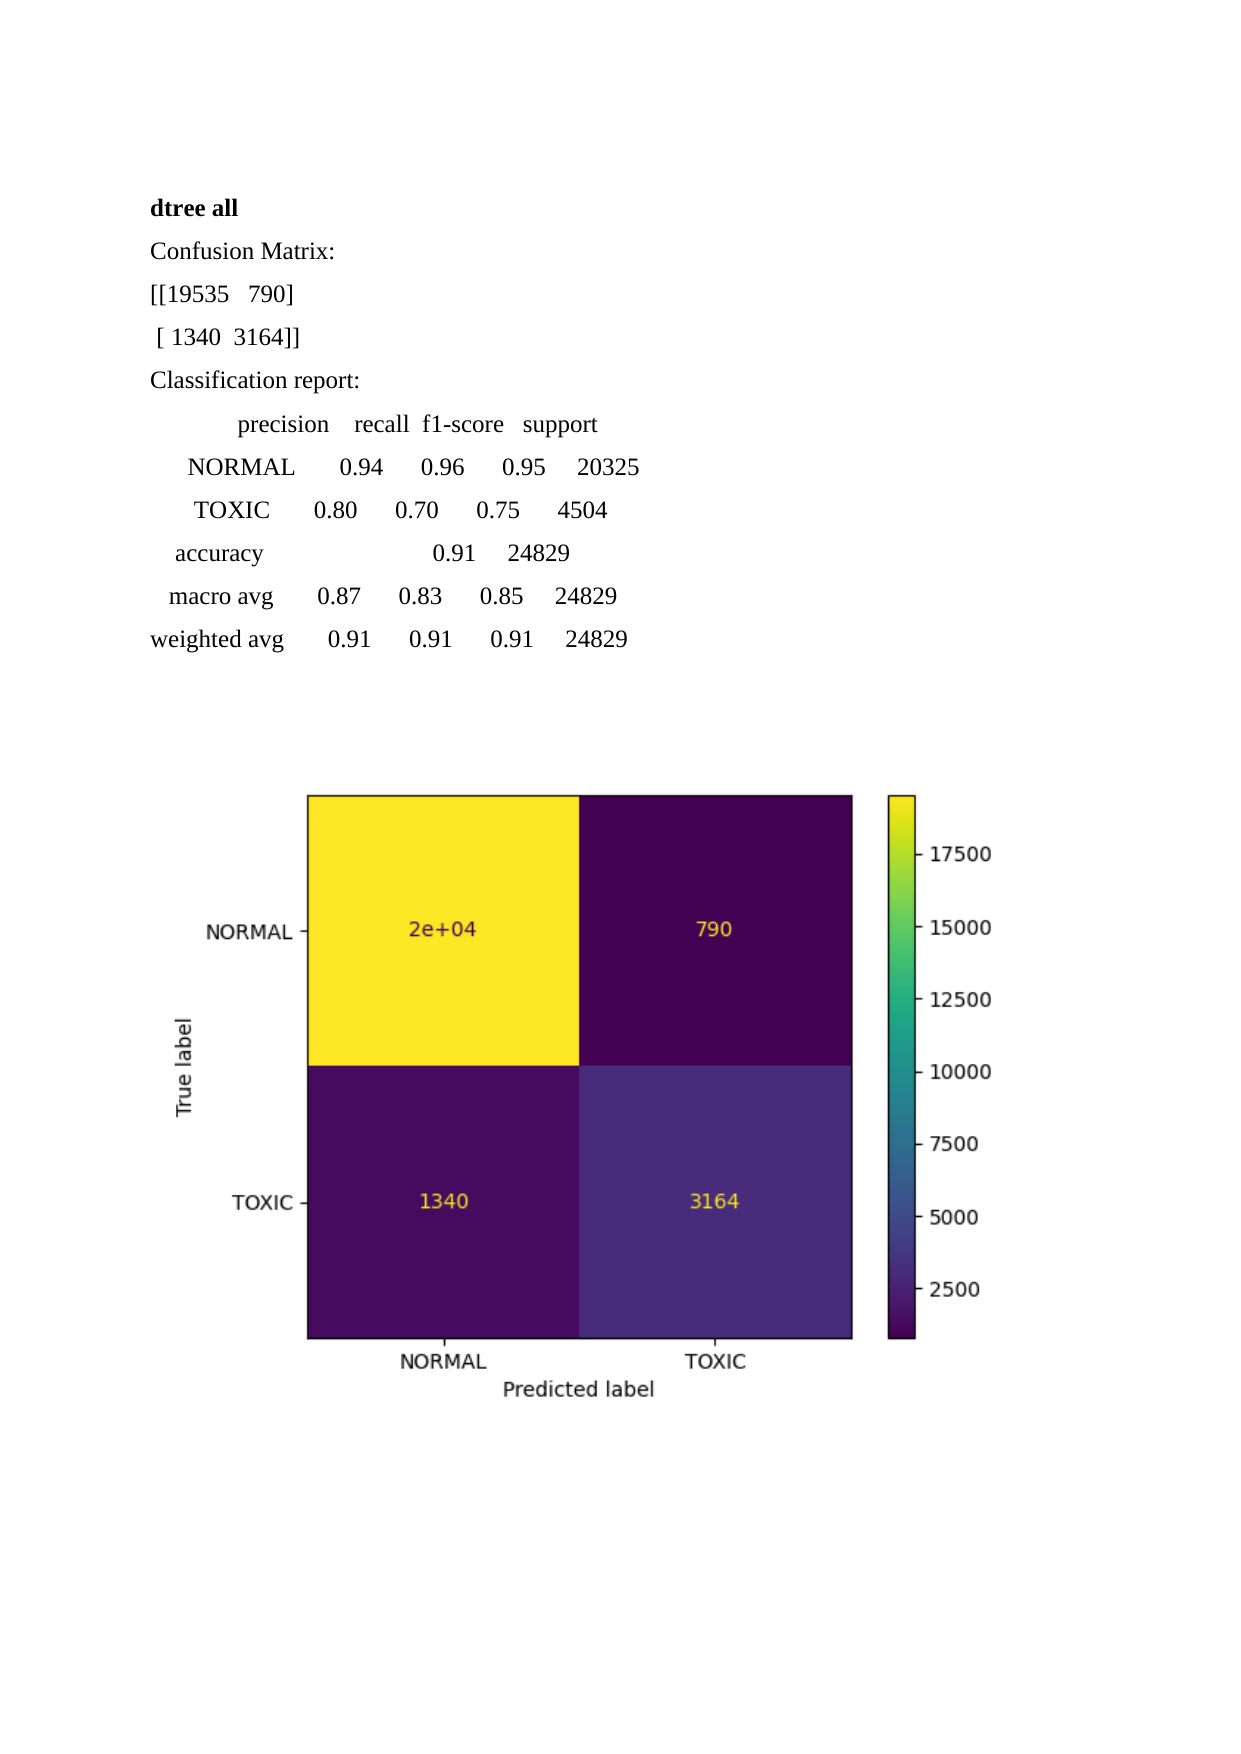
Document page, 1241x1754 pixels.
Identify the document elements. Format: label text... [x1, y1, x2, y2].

text macro avg 0.87 0.83 0.85 24829 [150, 581, 1061, 610]
text accuracy 0.91 24829 [150, 538, 1061, 567]
text Confusion Matrix: [150, 236, 1061, 265]
text [[19535 790] [150, 279, 1061, 308]
text weighted avg 0.91 0.91 0.91 24829 [150, 624, 1061, 653]
text NORMAL 0.94 0.96 0.95 20325 [150, 452, 1061, 481]
text precision recall f1-score support [150, 409, 1061, 437]
text Classification report: [150, 366, 1061, 394]
text [ 1340 3164]] [150, 322, 1061, 351]
picture [150, 710, 1091, 1416]
text dtree all [150, 193, 1061, 222]
text TOXIC 0.80 0.70 0.75 4504 [150, 495, 1061, 524]
